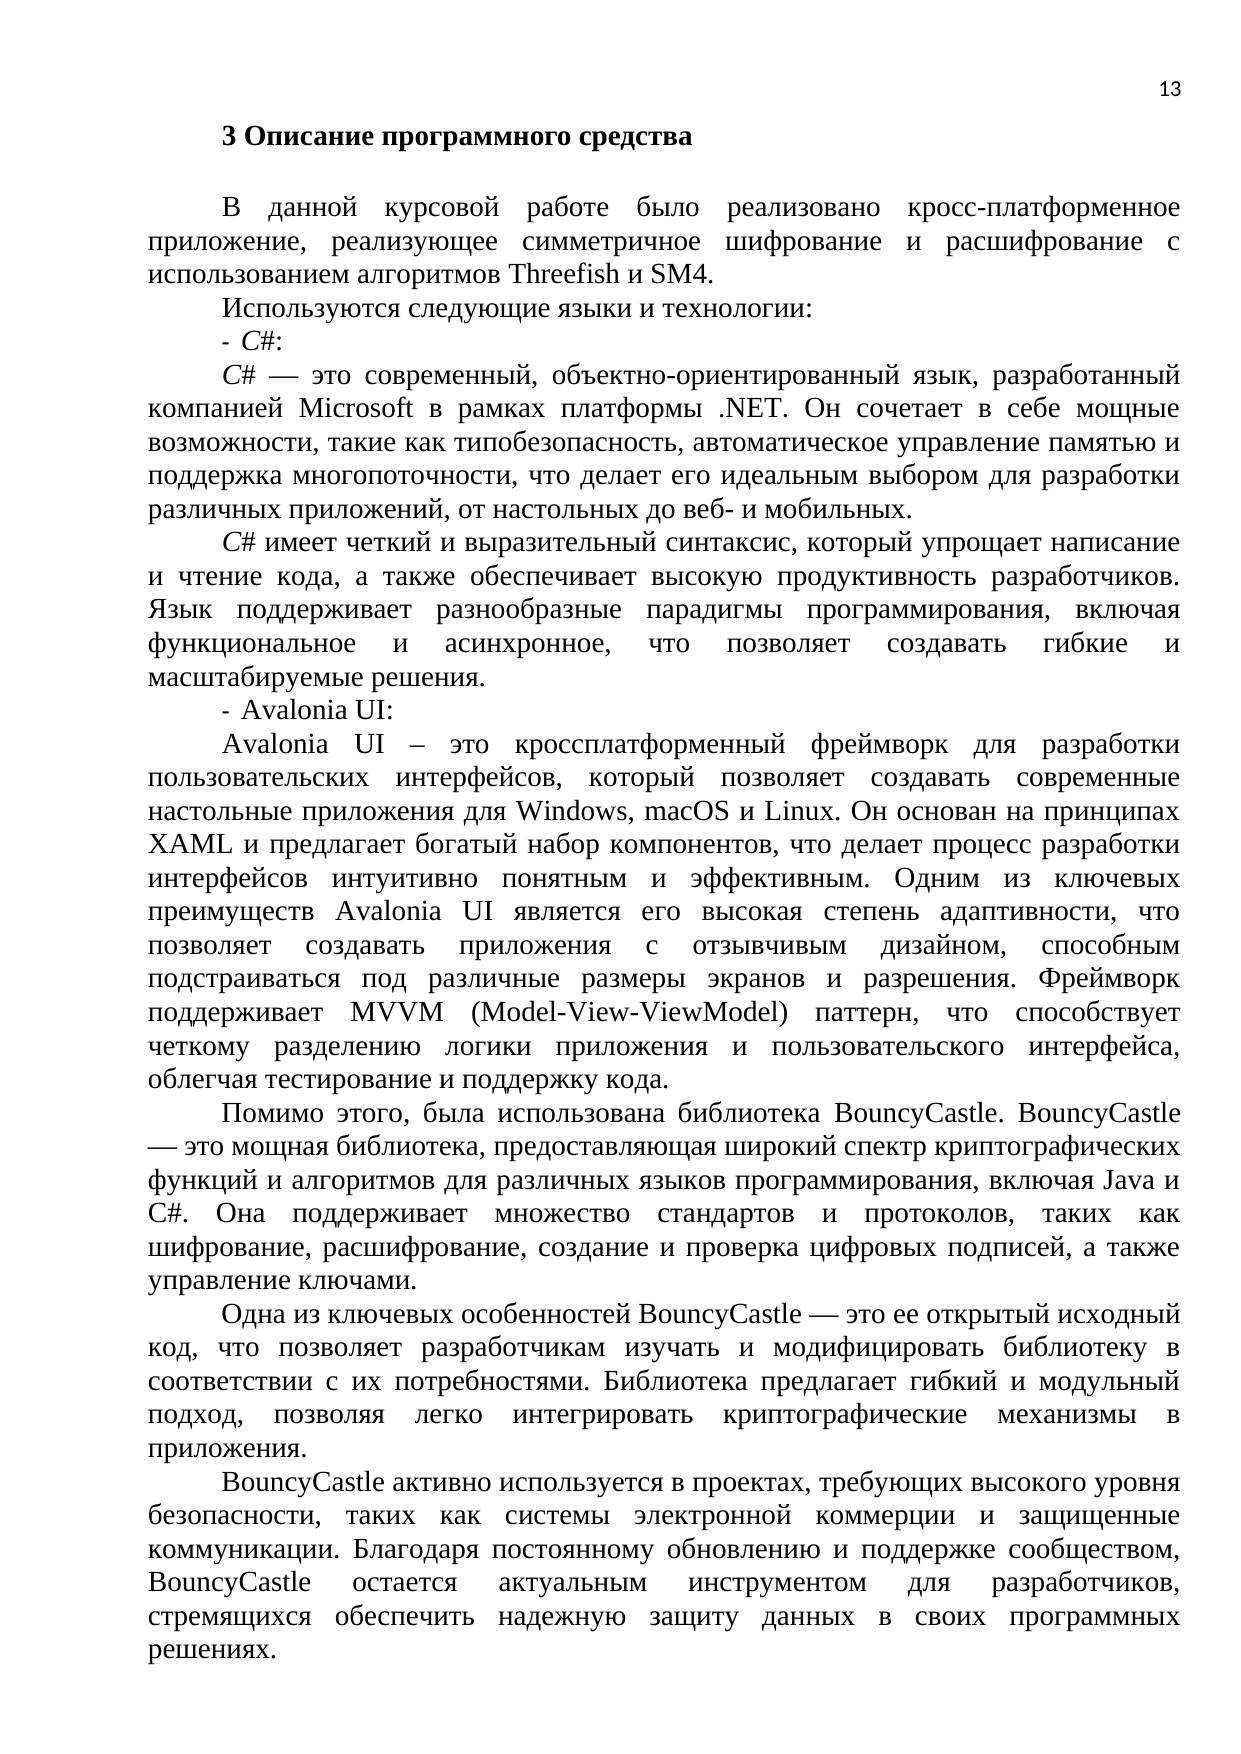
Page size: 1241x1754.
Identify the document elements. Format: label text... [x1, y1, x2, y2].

list C# имеет четкий и выразительный синтаксис, который упрощает написание и чтение кода, а также обеспечивает высокую продуктивность разработчиков. Язык поддерживает разнообразные парадигмы программирования, включая функциональное и асинхронное, что позволяет создавать гибкие и масштабируемые решения. [148, 524, 1181, 692]
subtitle Описание программного средства [148, 118, 1181, 152]
text В данной курсовой работе было реализовано кросс-платформенное приложение, реализующее симметричное шифрование и расшифрование с использованием алгоритмов Threefish и SM4. [148, 189, 1181, 290]
text BouncyCastle активно используется в проектах, требующих высокого уровня безопасности, таких как системы электронной коммерции и защищенные коммуникации. Благодаря постоянному обновлению и поддержке сообществом, BouncyCastle остается актуальным инструментом для разработчиков, стремящихся обеспечить надежную защиту данных в своих программных решениях. [148, 1464, 1181, 1665]
list Avalonia UI: [148, 692, 1181, 726]
list C#: [148, 323, 1181, 357]
text Помимо этого, была использована библиотека BouncyCastle. BouncyCastle — это мощная библиотека, предоставляющая широкий спектр криптографических функций и алгоритмов для различных языков программирования, включая Java и C#. Она поддерживает множество стандартов и протоколов, таких как шифрование, расшифрование, создание и проверка цифровых подписей, а также управление ключами. [148, 1095, 1181, 1296]
text Используются следующие языки и технологии: [148, 290, 1181, 323]
text Одна из ключевых особенностей BouncyCastle — это ее открытый исходный код, что позволяет разработчикам изучать и модифицировать библиотеку в соответствии с их потребностями. Библиотека предлагает гибкий и модульный подход, позволяя легко интегрировать криптографические механизмы в приложения. [148, 1296, 1181, 1464]
list Avalonia UI – это кроссплатформенный фреймворк для разработки пользовательских интерфейсов, который позволяет создавать современные настольные приложения для Windows, macOS и Linux. Он основан на принципах XAML и предлагает богатый набор компонентов, что делает процесс разработки интерфейсов интуитивно понятным и эффективным. Одним из ключевых преимуществ Avalonia UI является его высокая степень адаптивности, что позволяет создавать приложения с отзывчивым дизайном, способным подстраиваться под различные размеры экранов и разрешения. Фреймворк поддерживает MVVM (Model-View-ViewModel) паттерн, что способствует четкому разделению логики приложения и пользовательского интерфейса, облегчая тестирование и поддержку кода. [148, 726, 1181, 1095]
list C# — это современный, объектно-ориентированный язык, разработанный компанией Microsoft в рамках платформы .NET. Он сочетает в себе мощные возможности, такие как типобезопасность, автоматическое управление памятью и поддержка многопоточности, что делает его идеальным выбором для разработки различных приложений, от настольных до веб- и мобильных. [148, 357, 1181, 524]
